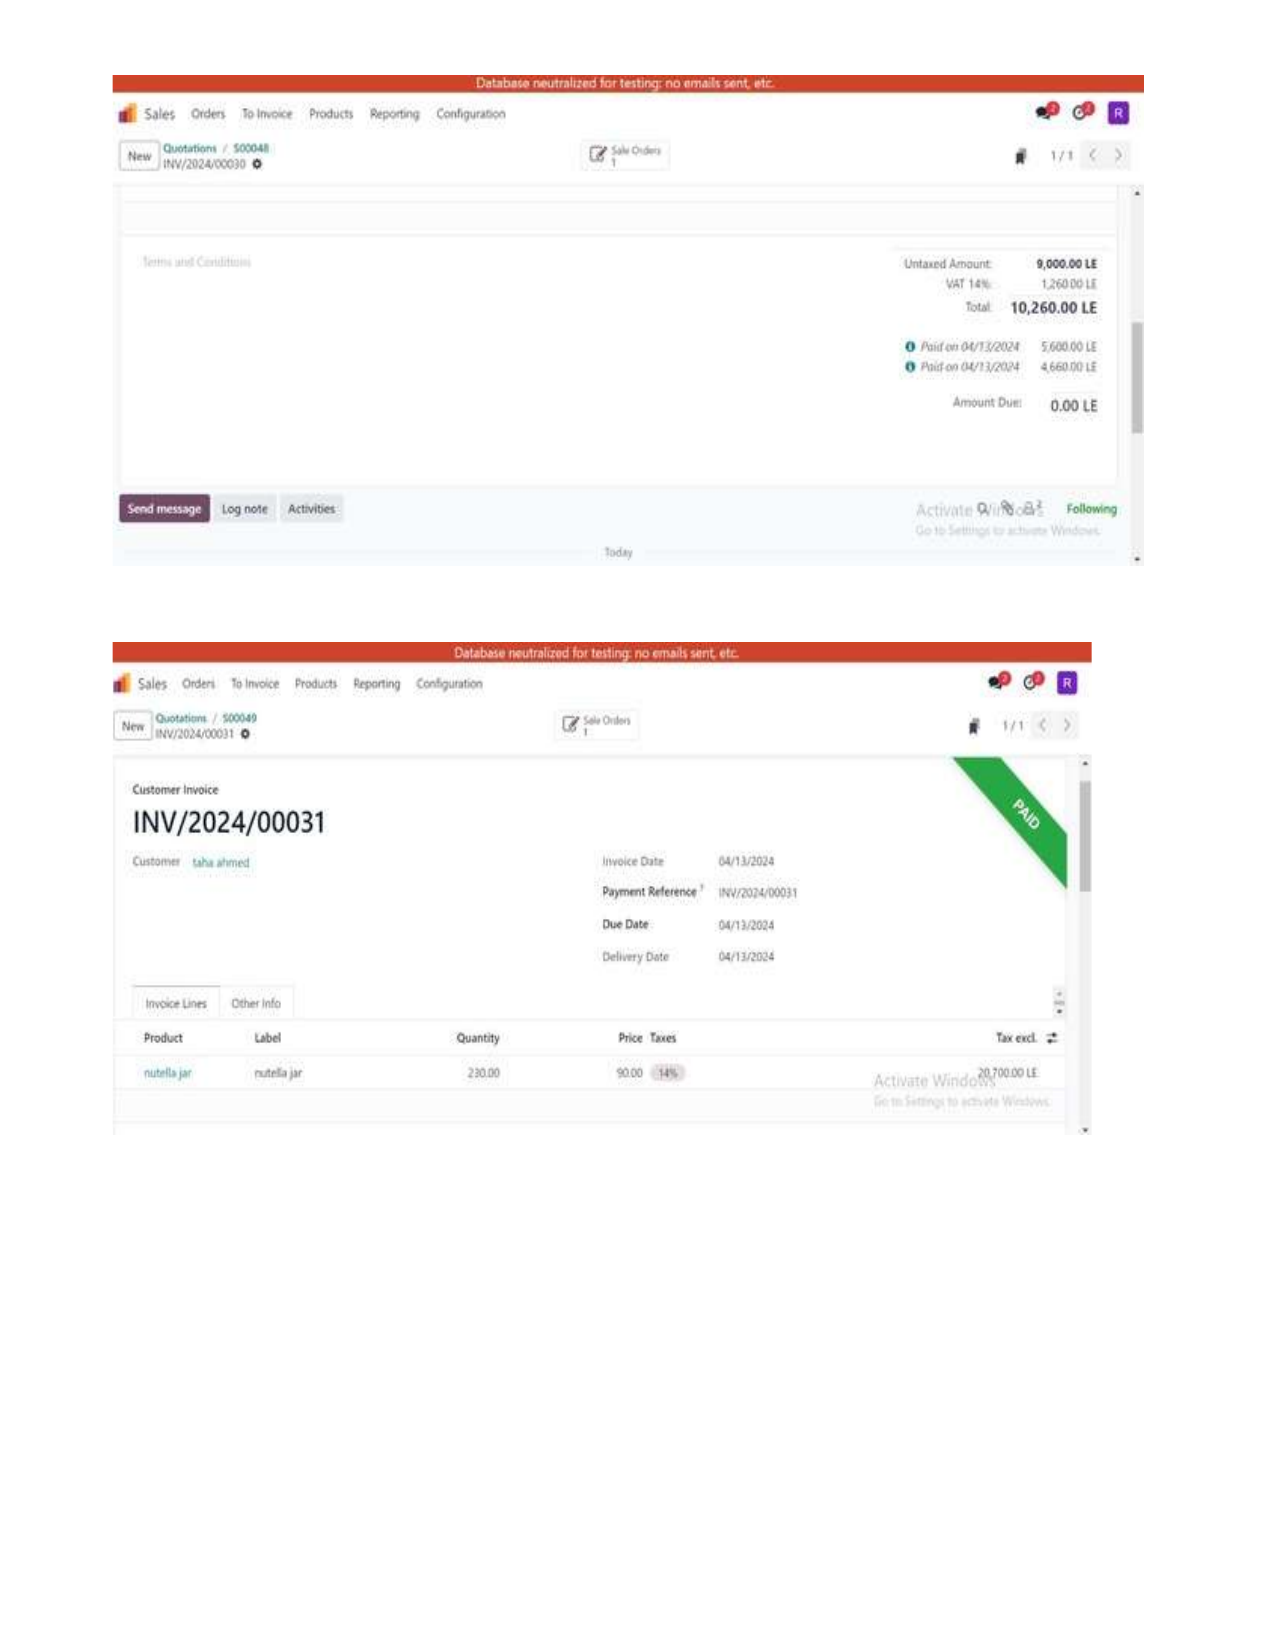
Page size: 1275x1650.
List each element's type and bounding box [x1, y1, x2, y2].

picture [112, 75, 1144, 566]
picture [112, 642, 1092, 1135]
